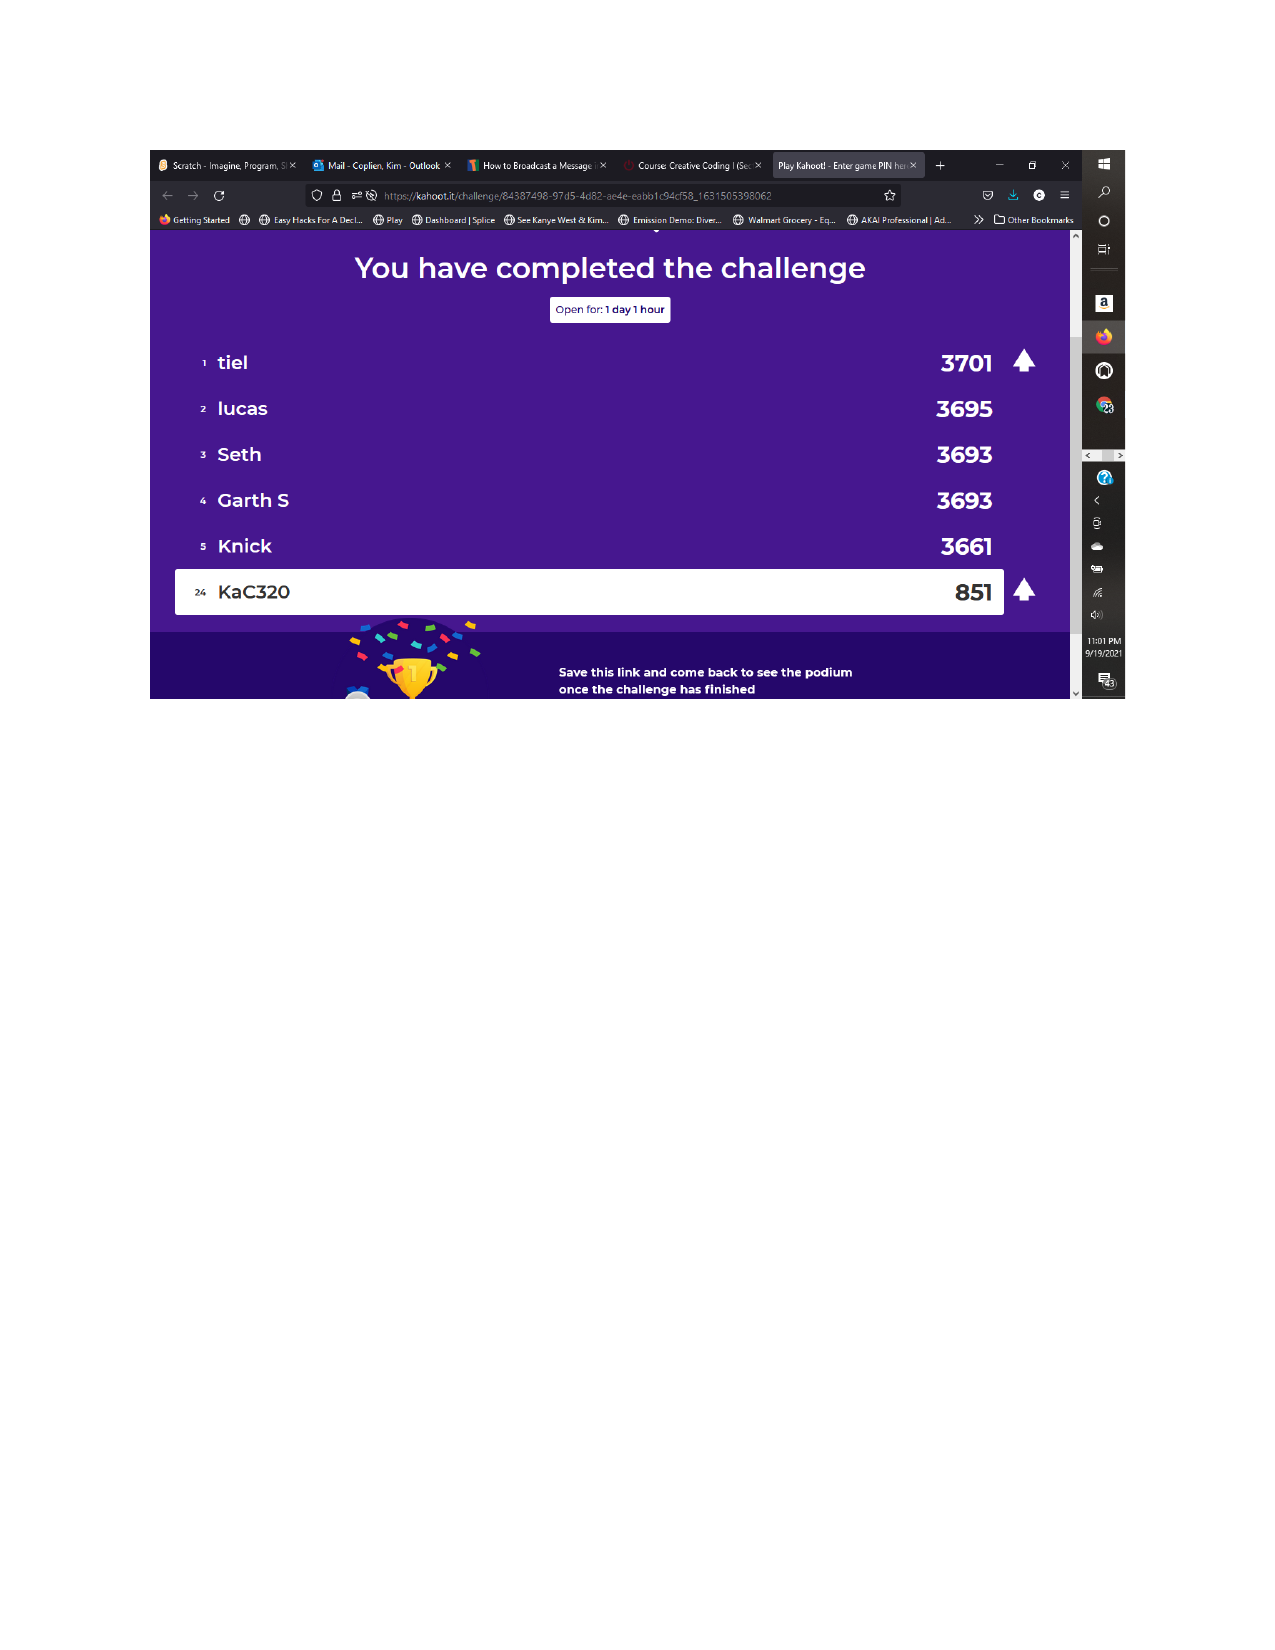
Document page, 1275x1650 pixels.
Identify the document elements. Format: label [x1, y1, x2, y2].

picture [150, 150, 1125, 699]
